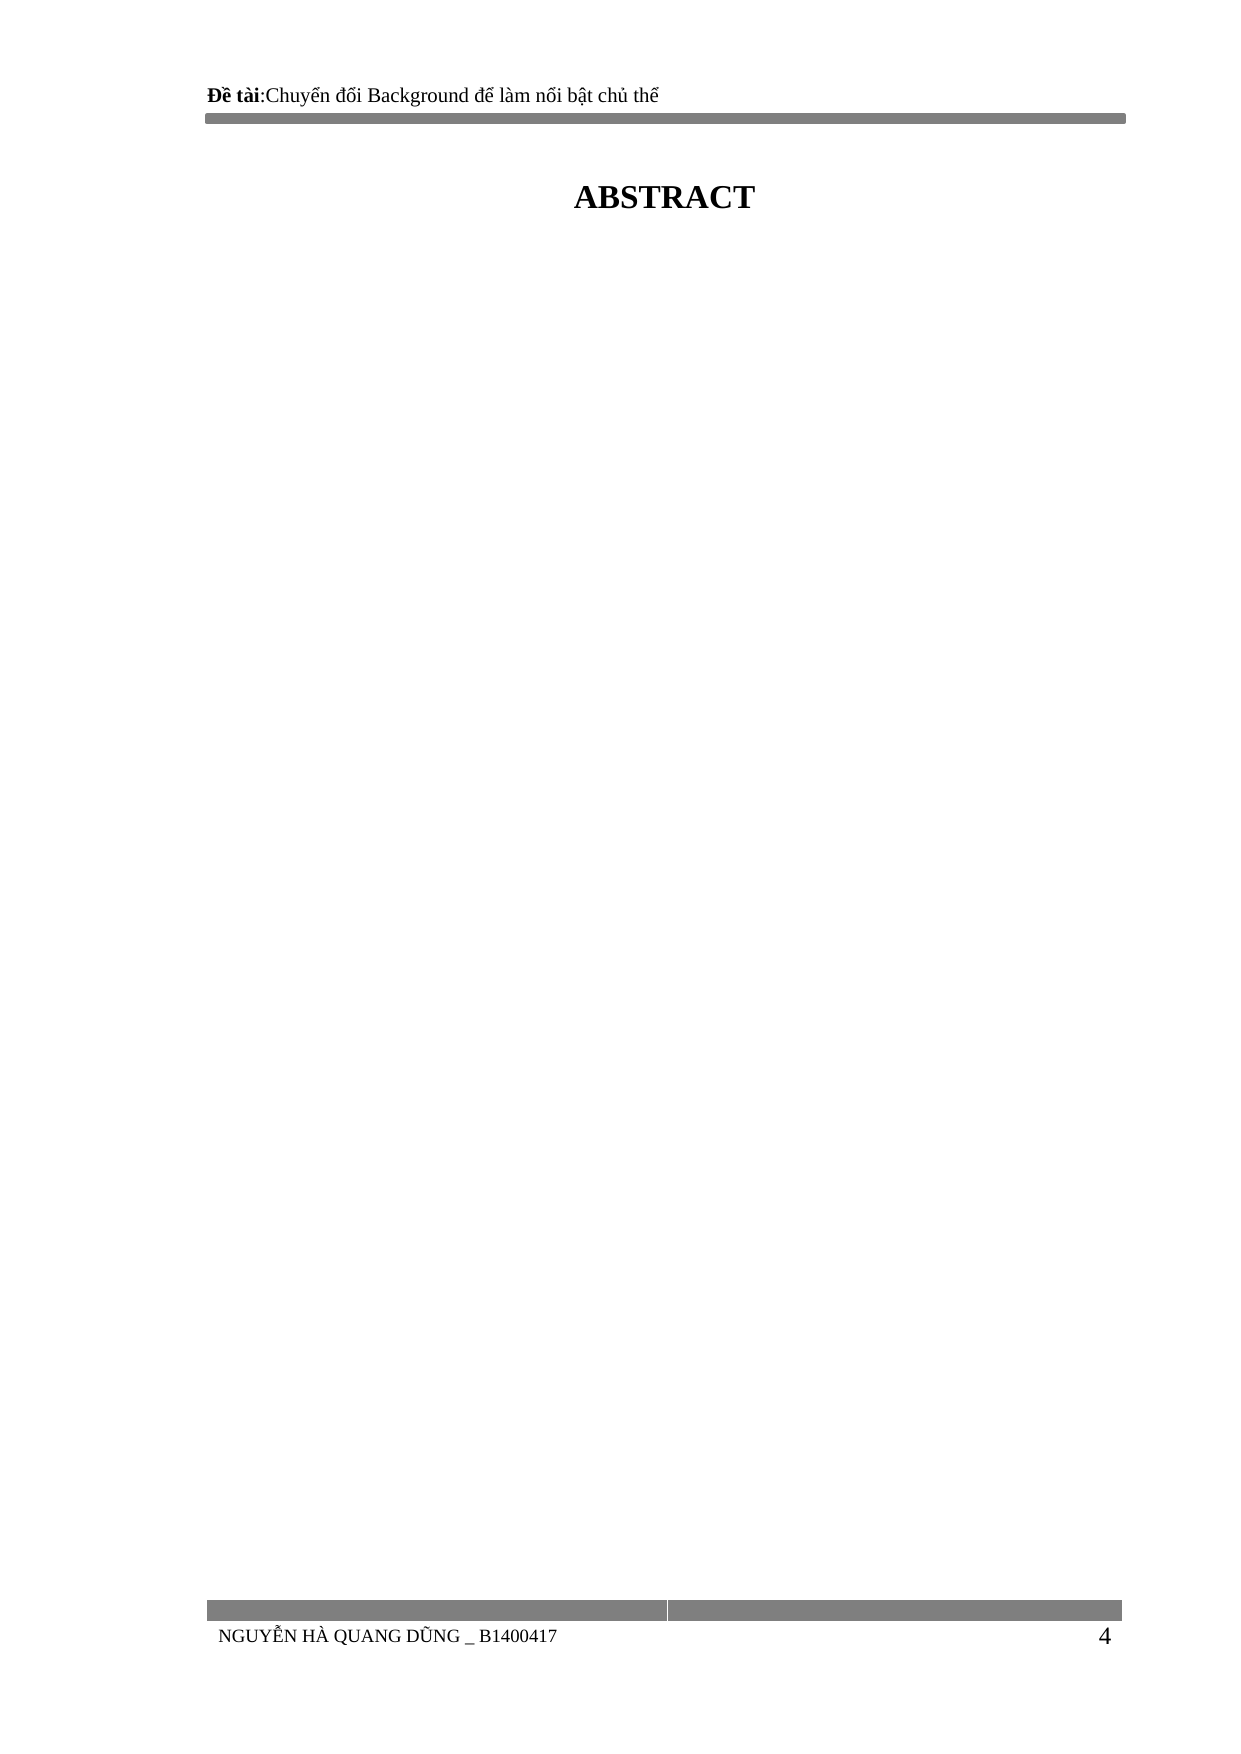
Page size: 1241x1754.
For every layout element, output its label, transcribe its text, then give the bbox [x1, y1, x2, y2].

text ABSTRACT [207, 177, 1122, 216]
